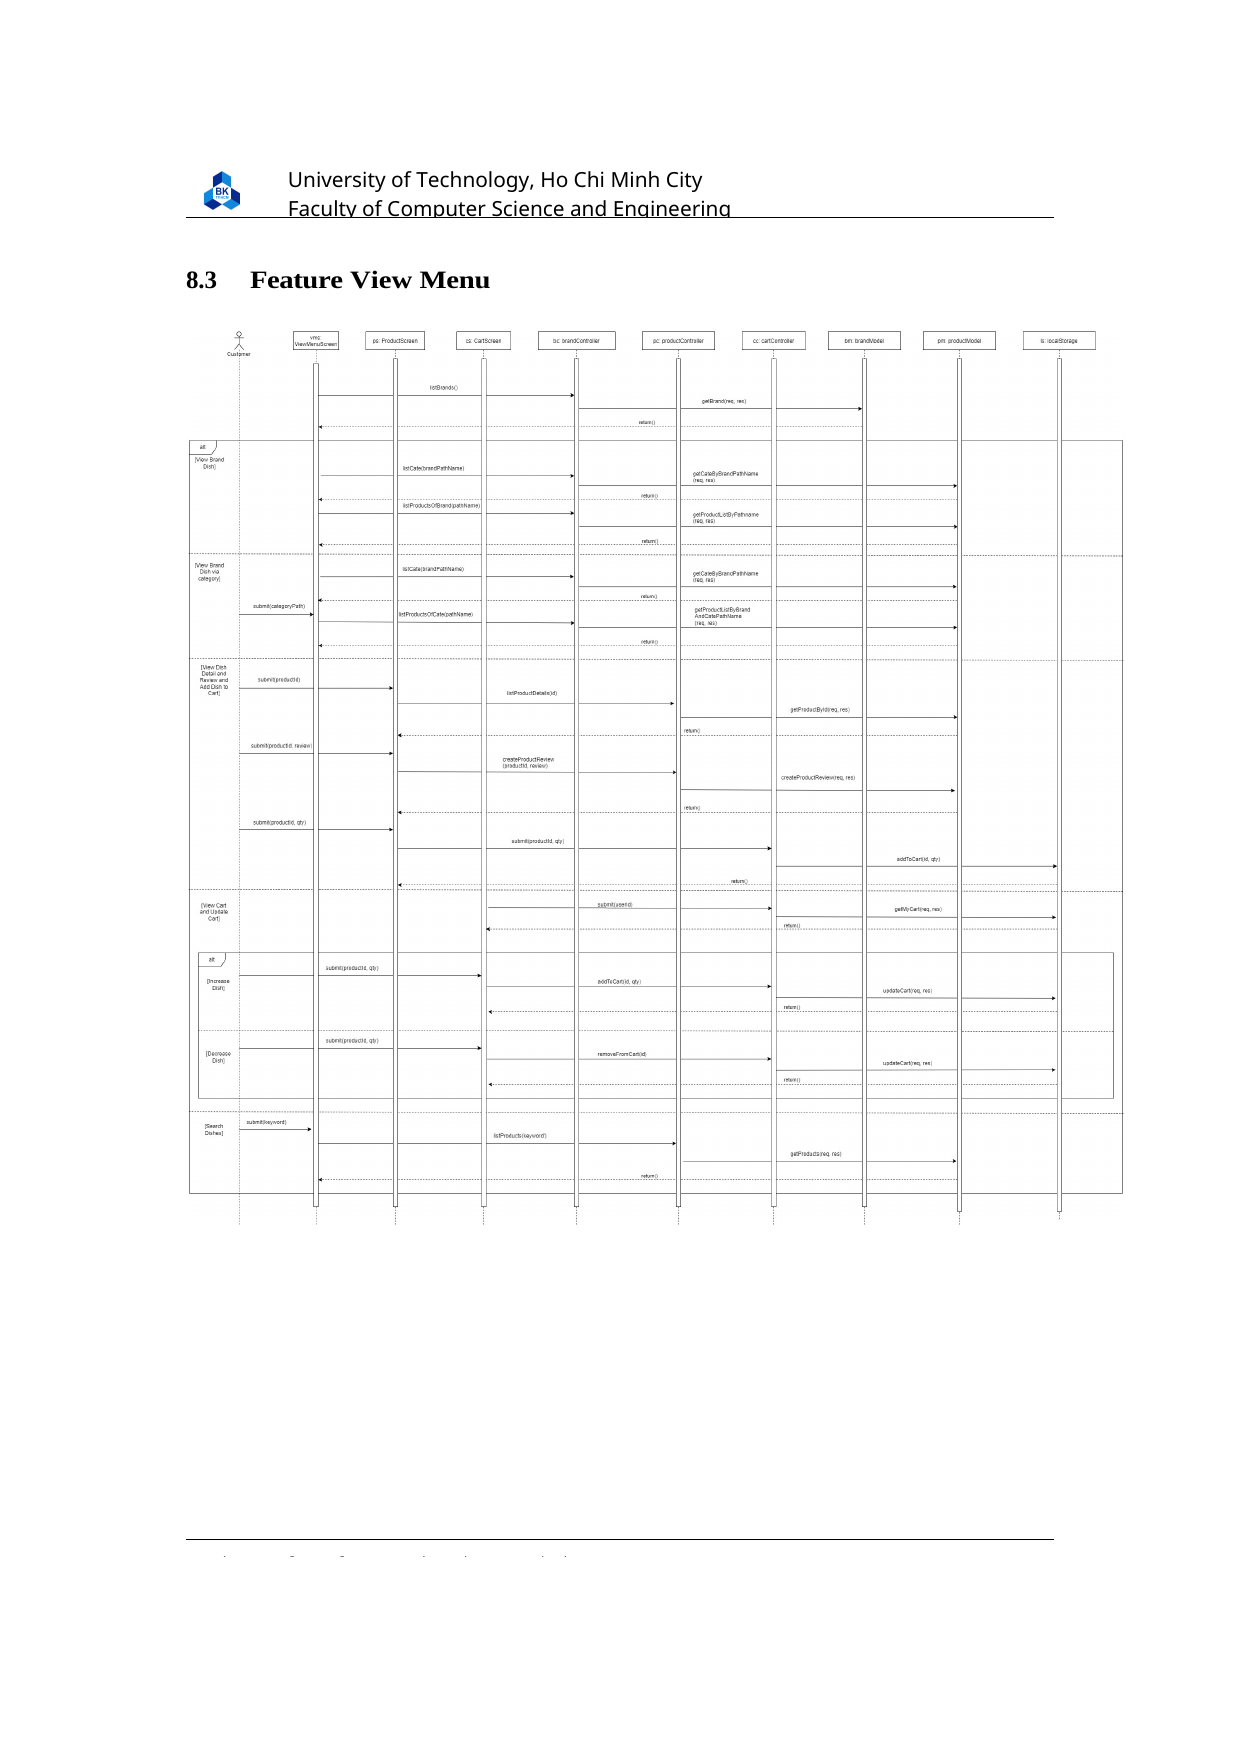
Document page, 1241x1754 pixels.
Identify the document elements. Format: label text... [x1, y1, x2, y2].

list Feature View Menu [186, 265, 1146, 294]
picture [186, 329, 1125, 1225]
picture [203, 171, 241, 211]
